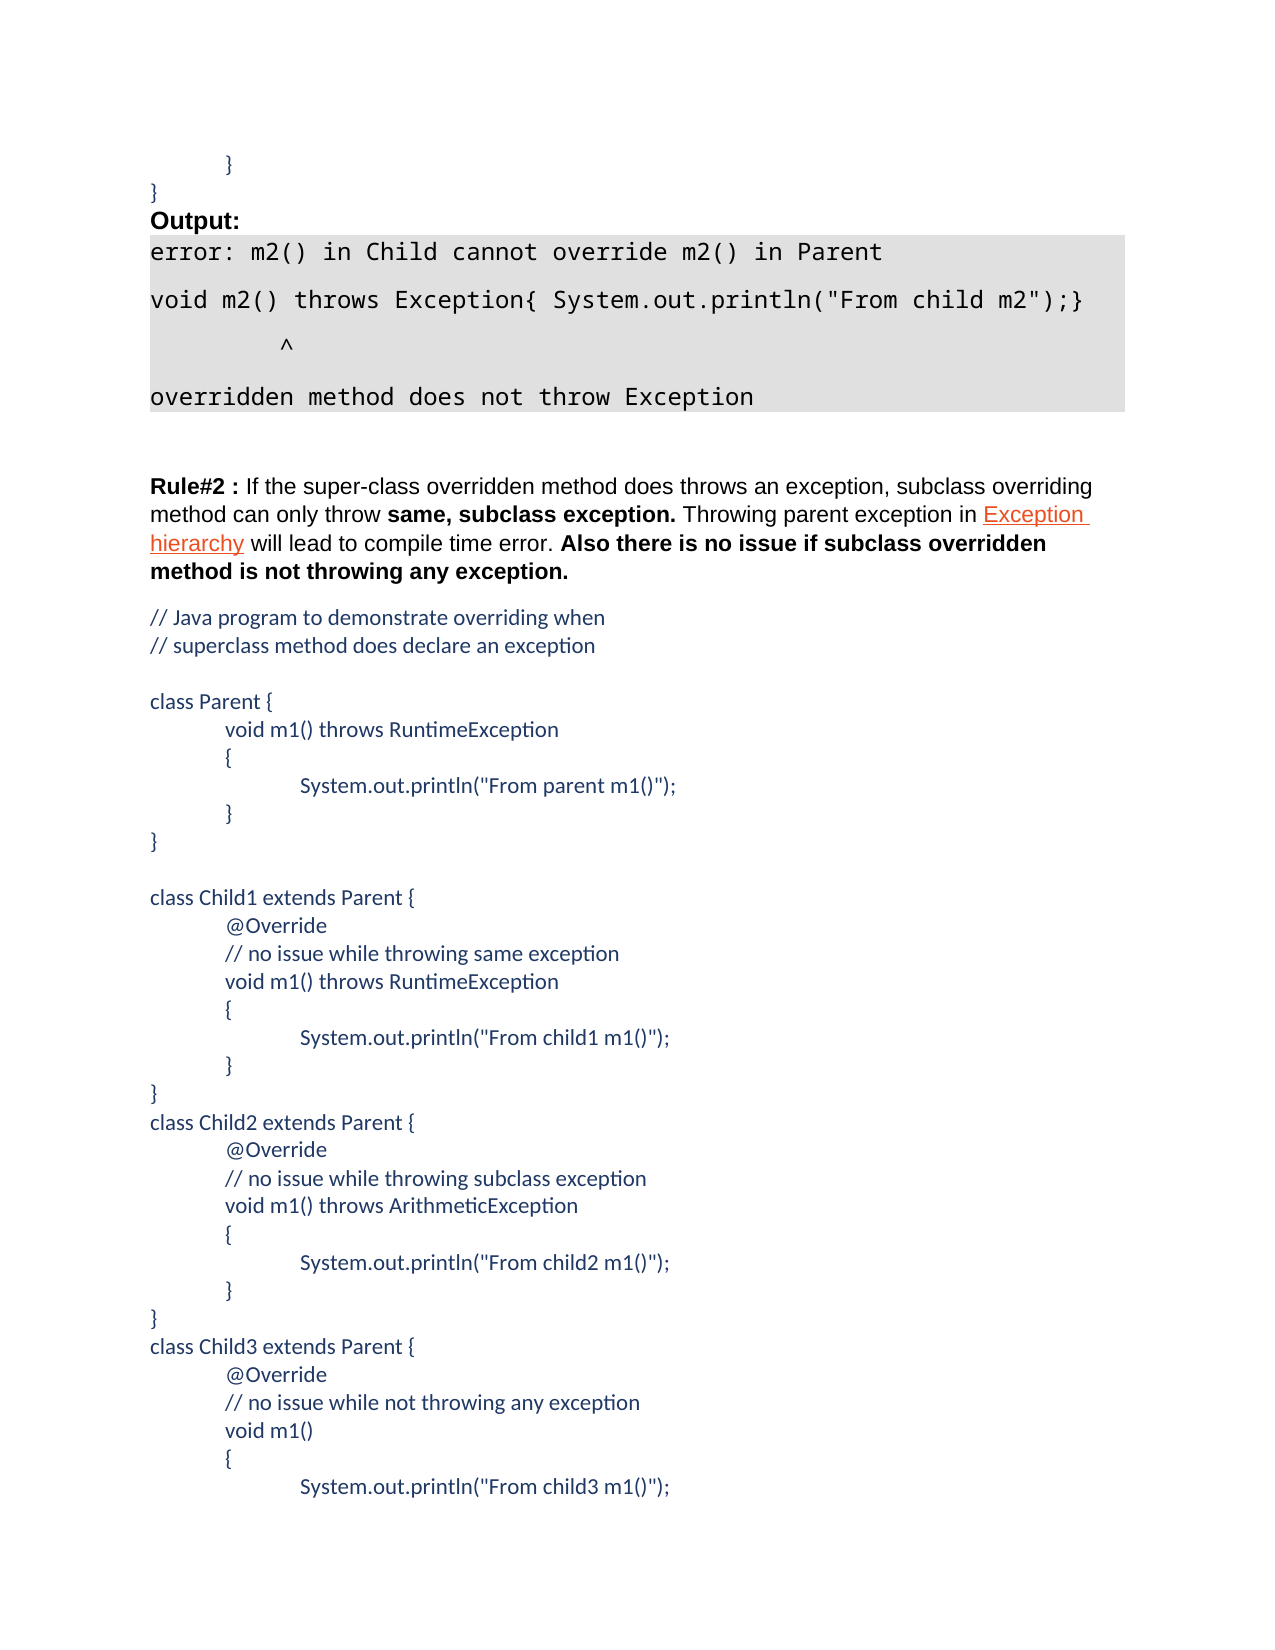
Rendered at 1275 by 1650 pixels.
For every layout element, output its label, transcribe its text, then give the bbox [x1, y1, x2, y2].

text } [150, 799, 1125, 827]
text void m2() throws Exception{ System.out.println("From child m2");} [150, 283, 1125, 316]
text { [150, 1220, 1125, 1248]
text System.out.println("From child3 m1()"); [150, 1472, 1125, 1500]
text { [150, 1444, 1125, 1472]
text } [150, 178, 1125, 206]
text error: m2() in Child cannot override m2() in Parent [150, 235, 1125, 267]
text { [150, 996, 1125, 1023]
text } [150, 827, 1125, 855]
text class Child1 extends Parent { [150, 883, 1125, 911]
text void m1() throws ArithmeticException [150, 1192, 1125, 1220]
text System.out.println("From parent m1()"); [150, 771, 1125, 799]
text // no issue while not throwing any exception [150, 1388, 1125, 1416]
text // no issue while throwing same exception [150, 939, 1125, 967]
text System.out.println("From child2 m1()"); [150, 1248, 1125, 1276]
text } [150, 1276, 1125, 1304]
text Rule#2 : If the super-class overridden method does throws an exception, subclass overriding method can only throw same, subclass exception. Throwing parent exception in Exception hierarchy will lead to compile time error. Also there is no issue if subclass overridden method is not throwing any exception. [150, 473, 1125, 584]
text @Override [150, 911, 1125, 939]
text // no issue while throwing subclass exception [150, 1164, 1125, 1192]
text } [150, 1304, 1125, 1332]
text // superclass method does declare an exception [150, 631, 1125, 659]
text System.out.println("From child1 m1()"); [150, 1023, 1125, 1052]
text void m1() [150, 1416, 1125, 1444]
text { [150, 743, 1125, 771]
text ^ [150, 331, 1125, 364]
text // Java program to demonstrate overriding when [150, 603, 1125, 631]
text @Override [150, 1136, 1125, 1164]
text } [150, 1052, 1125, 1079]
text overridden method does not throw Exception [150, 379, 1125, 412]
text } [150, 1079, 1125, 1108]
text class Parent { [150, 687, 1125, 715]
text class Child2 extends Parent { [150, 1108, 1125, 1136]
text @Override [150, 1360, 1125, 1388]
text class Child3 extends Parent { [150, 1332, 1125, 1360]
text } [150, 150, 1125, 178]
text void m1() throws RuntimeException [150, 715, 1125, 743]
text void m1() throws RuntimeException [150, 967, 1125, 996]
text Output: [150, 206, 1125, 235]
